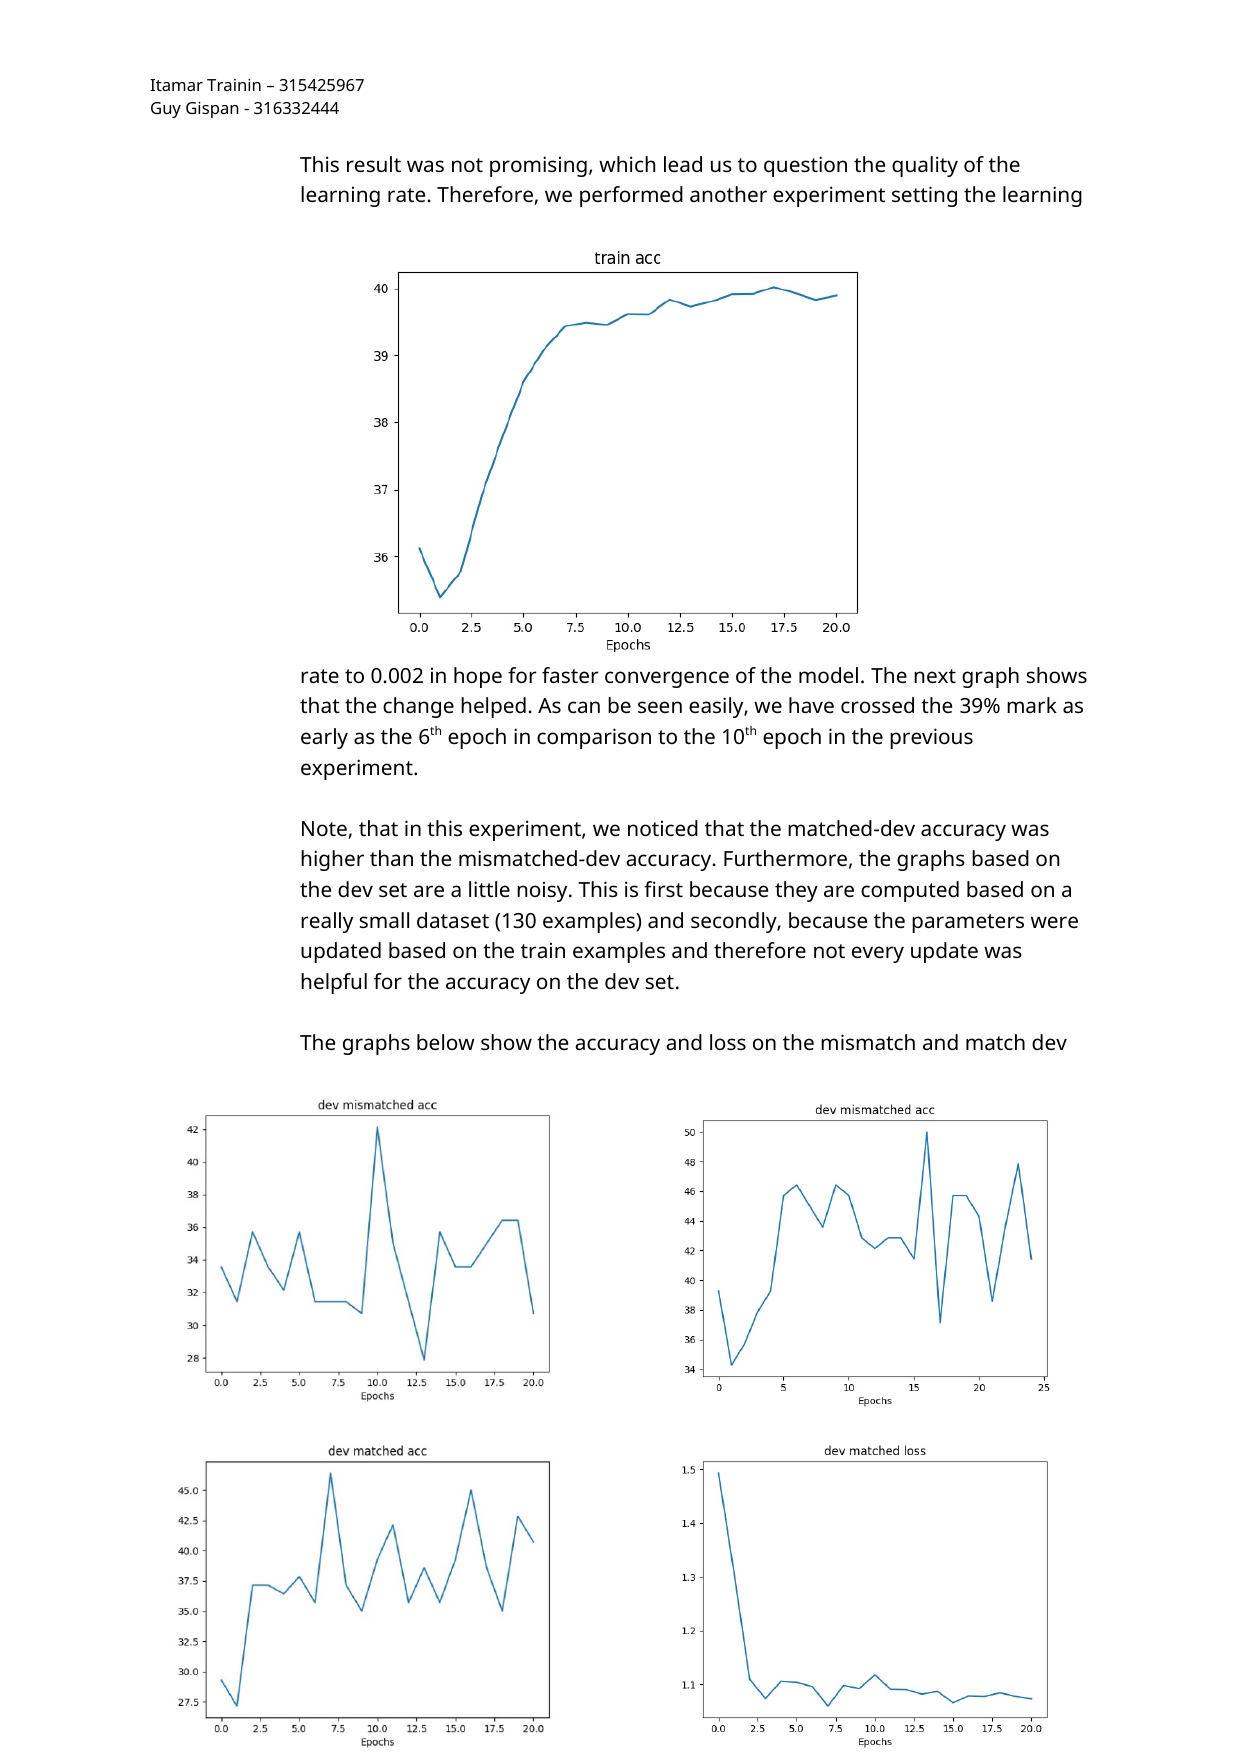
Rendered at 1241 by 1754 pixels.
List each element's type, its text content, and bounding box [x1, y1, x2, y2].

picture [647, 1421, 1091, 1754]
picture [325, 218, 916, 661]
list The graphs below show the accuracy and loss on the mismatch and match dev data: [300, 998, 1090, 1057]
list Note, that in this experiment, we noticed that the matched-dev accuracy was higher than the mismatched-dev accuracy. Furthermore, the graphs based on the dev set are a little noisy. This is first because they are computed based on a really small dataset (130 examples) and secondly, because the parameters were updated based on the train examples and therefore not every update was helpful for the accuracy on the dev set. [300, 783, 1090, 995]
picture [150, 1075, 593, 1408]
picture [647, 1080, 1091, 1413]
picture [150, 1421, 593, 1754]
